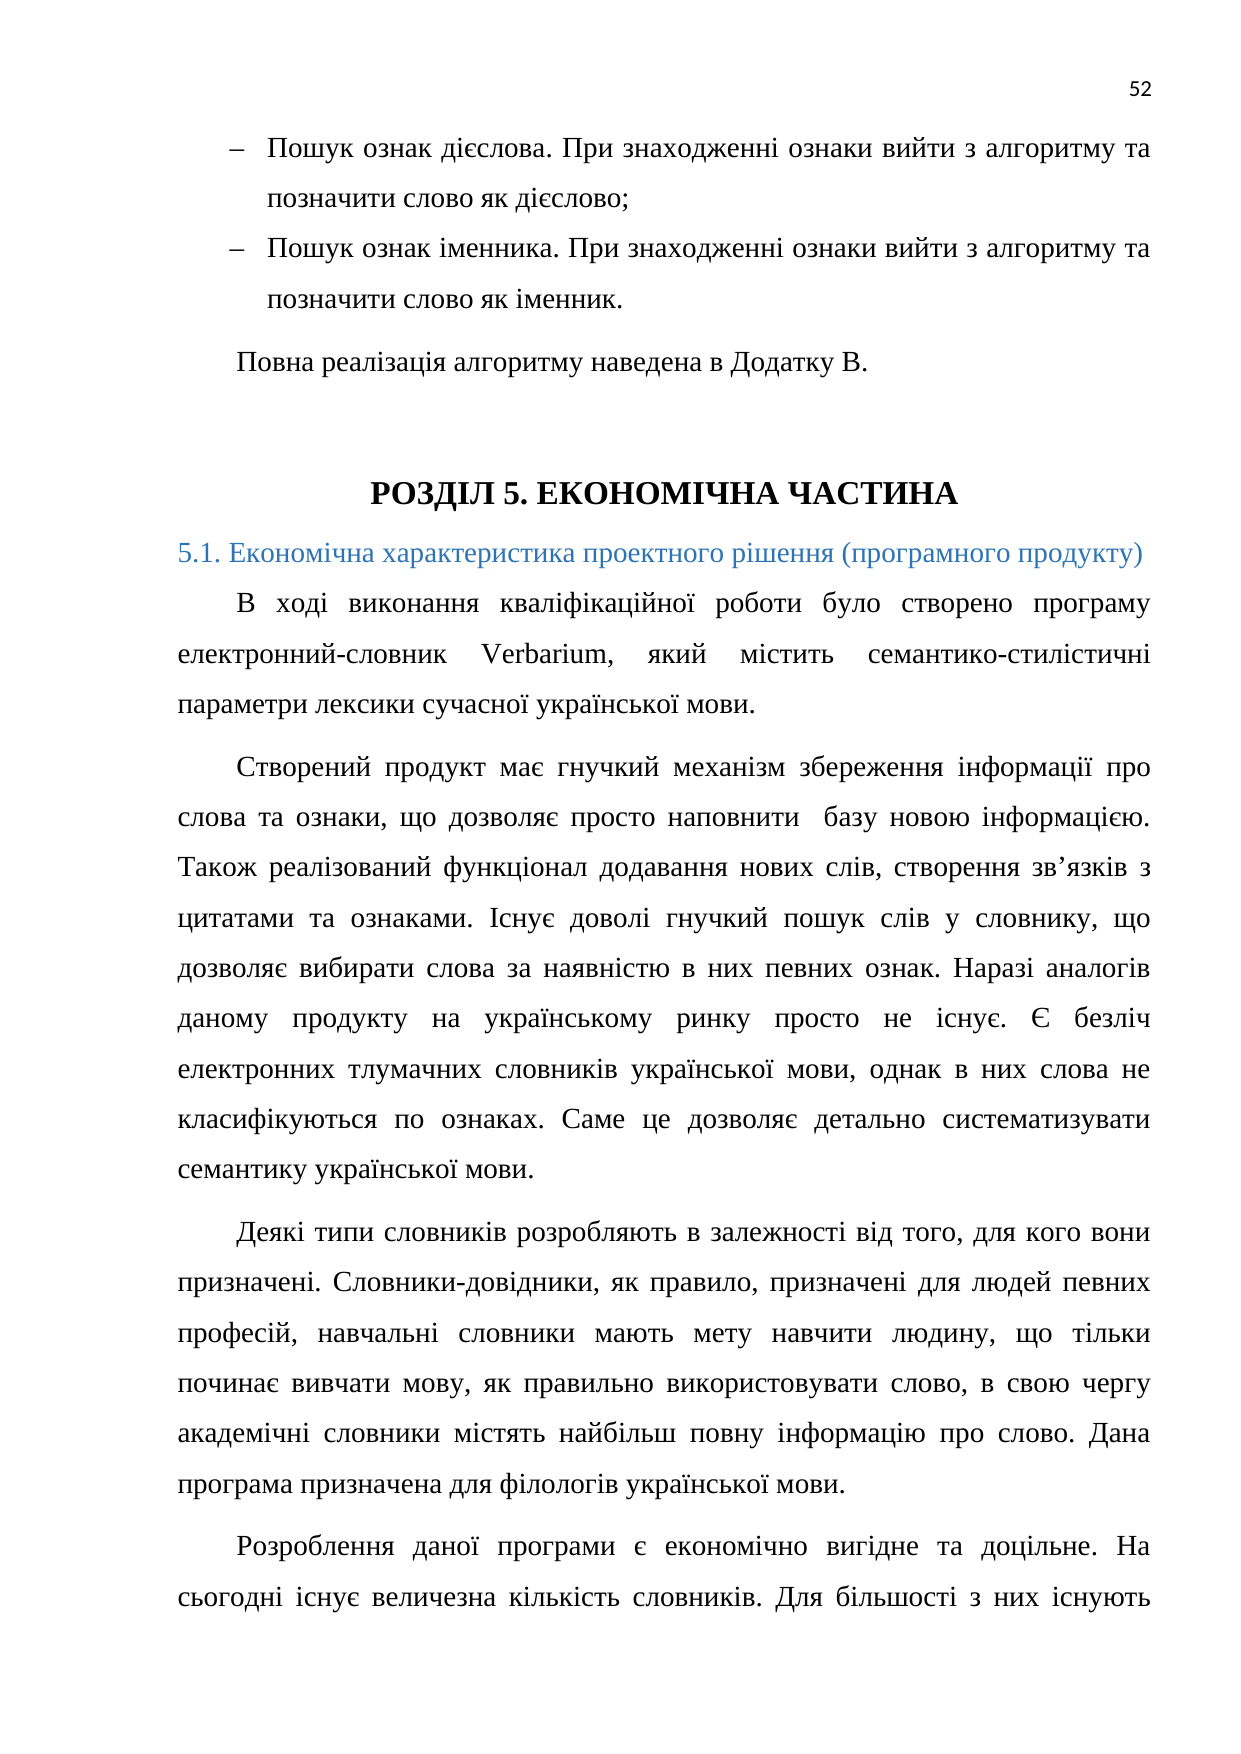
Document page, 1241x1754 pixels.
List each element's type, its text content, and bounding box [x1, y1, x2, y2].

text Створений продукт має гнучкий механізм збереження інформації про слова та ознаки, що дозволяє просто наповнити базу новою інформацією. Також реалізований функціонал додавання нових слів, створення зв’язків з цитатами та ознаками. Існує доволі гнучкий пошук слів у словнику, що дозволяє вибирати слова за наявністю в них певних ознак. Наразі аналогів даному продукту на українському ринку просто не існує. Є безліч електронних тлумачних словників української мови, однак в них слова не класифікуються по ознаках. Саме це дозволяє детально систематизувати семантику української мови. [177, 749, 1152, 1185]
subtitle 5.1. Економічна характеристика проектного рішення (програмного продукту) [177, 535, 1152, 569]
subtitle РОЗДІЛ 5. ЕКОНОМІЧНА ЧАСТИНА [177, 473, 1152, 512]
list Пошук ознак іменника. При знаходженні ознаки вийти з алгоритму та позначити слово як іменник. [229, 231, 1152, 314]
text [177, 1528, 1152, 1612]
list Пошук ознак дієслова. При знаходженні ознаки вийти з алгоритму та позначити слово як дієслово; [229, 130, 1152, 214]
text В ході виконання кваліфікаційної роботи було створено програму електронний-словник Verbarium, який містить семантико-стилістичні параметри лексики сучасної української мови. [177, 585, 1152, 719]
text Повна реалізація алгоритму наведена в Додатку В. [177, 344, 1152, 377]
text Деякі типи словників розробляють в залежності від того, для кого вони призначені. Словники-довідники, як правило, призначені для людей певних професій, навчальні словники мають мету навчити людину, що тільки починає вивчати мову, як правильно використовувати слово, в свою чергу академічні словники містять найбільш повну інформацію про слово. Дана програма призначена для філологів української мови. [177, 1214, 1152, 1499]
